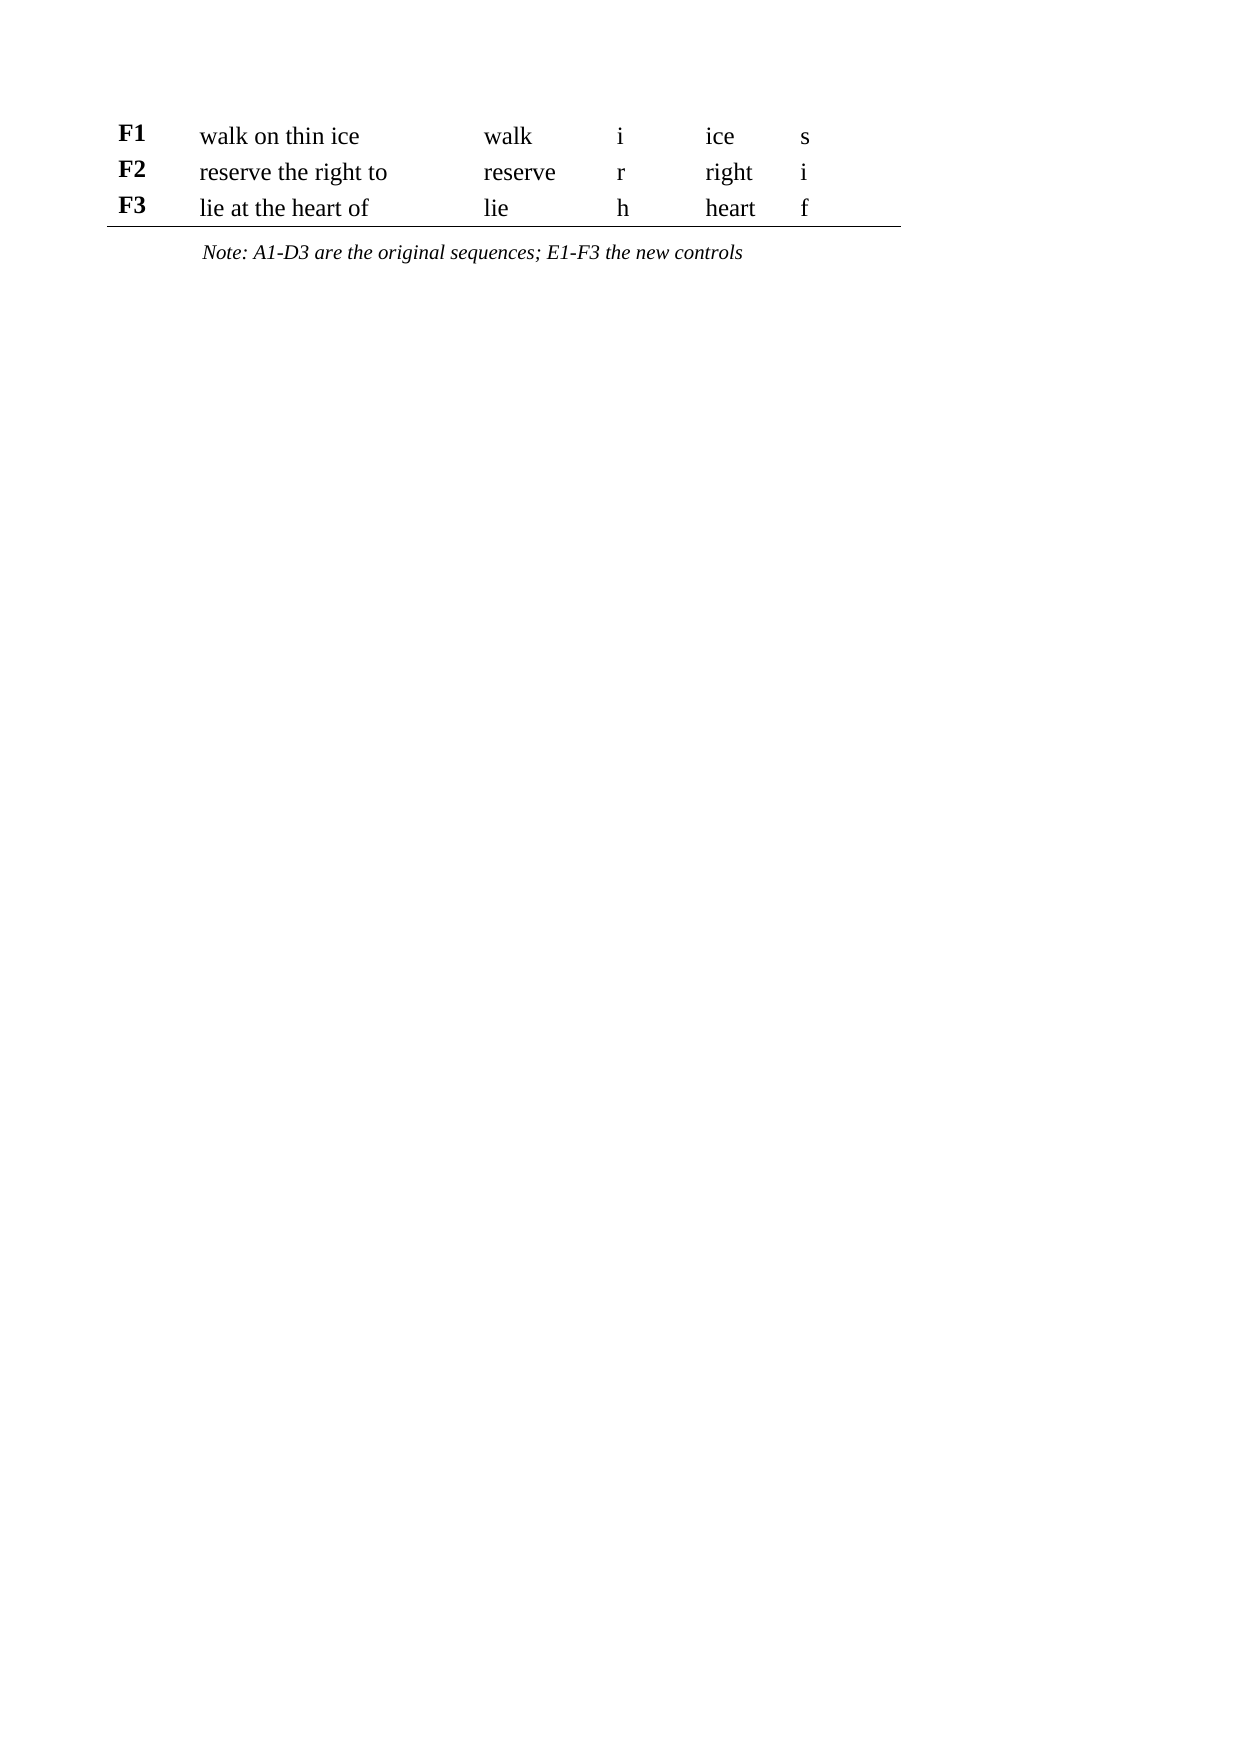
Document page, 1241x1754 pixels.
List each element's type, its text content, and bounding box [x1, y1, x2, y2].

table_cell F1 [107, 118, 188, 154]
table_cell h [605, 190, 694, 226]
table_cell r [605, 154, 694, 190]
table_cell lie at the heart of [188, 190, 472, 226]
table_cell lie [473, 190, 605, 226]
table_cell f [789, 190, 901, 226]
text Note: A1-D3 are the original sequences; E1-F3 the new controls [118, 240, 827, 264]
table_cell F2 [107, 154, 188, 190]
table_cell s [789, 118, 901, 154]
table_cell F3 [107, 190, 188, 226]
table_cell walk [473, 118, 605, 154]
table_cell walk on thin ice [188, 118, 472, 154]
table_cell ice [694, 118, 789, 154]
table_cell reserve the right to [188, 154, 472, 190]
table_cell right [694, 154, 789, 190]
table_cell reserve [473, 154, 605, 190]
table_cell i [605, 118, 694, 154]
table_cell heart [694, 190, 789, 226]
table_cell i [789, 154, 901, 190]
